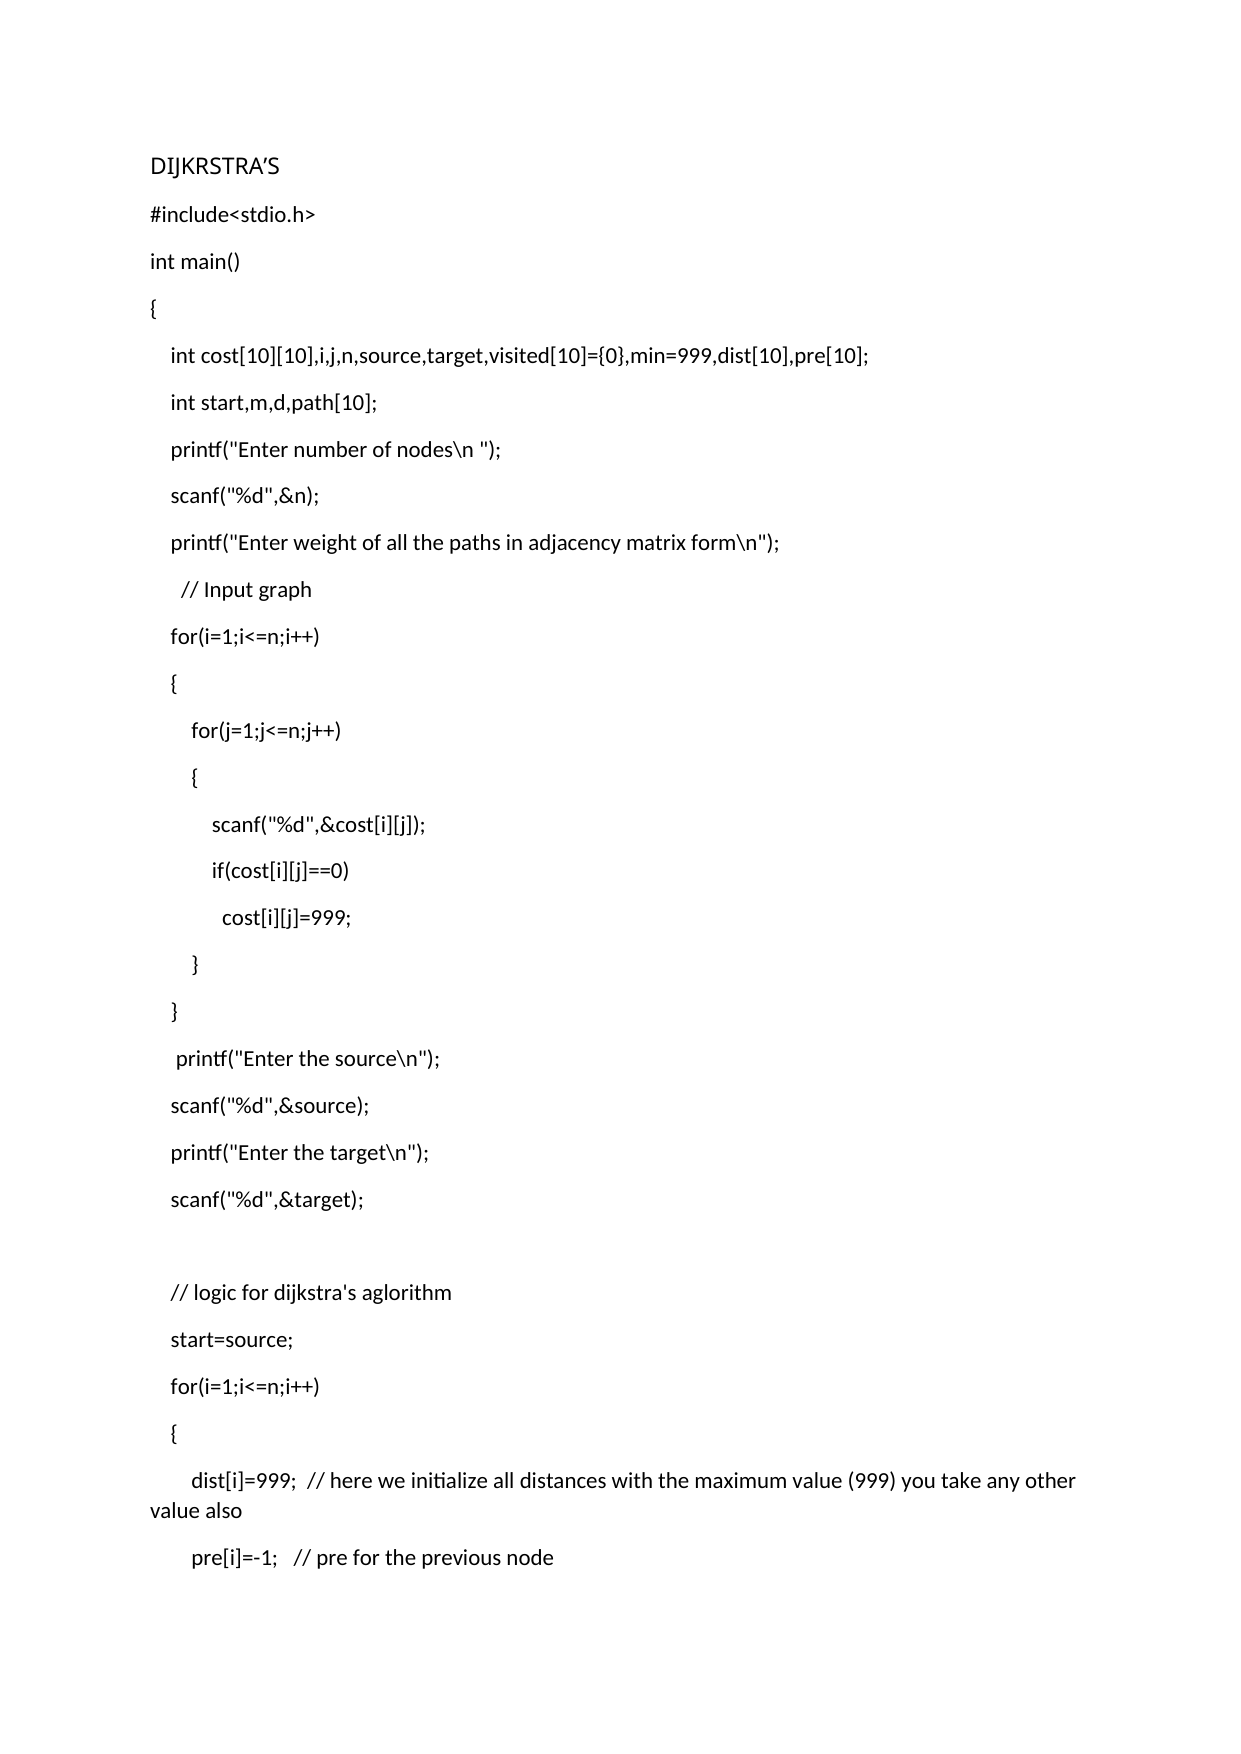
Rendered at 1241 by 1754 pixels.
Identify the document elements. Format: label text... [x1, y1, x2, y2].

text int main() [150, 247, 1090, 275]
text int cost[10][10],i,j,n,source,target,visited[10]={0},min=999,dist[10],pre[10]; [150, 341, 1090, 369]
text { [150, 294, 1090, 322]
text printf("Enter the source\n"); [150, 1044, 1090, 1072]
text scanf("%d",&n); [150, 482, 1090, 510]
text pre[i]=-1; // pre for the previous node [150, 1543, 1090, 1571]
text for(j=1;j<=n;j++) [150, 716, 1090, 744]
text cost[i][j]=999; [150, 903, 1090, 932]
text } [150, 997, 1090, 1025]
text // Input graph [150, 575, 1090, 603]
text scanf("%d",&source); [150, 1091, 1090, 1119]
text for(i=1;i<=n;i++) [150, 1372, 1090, 1400]
text // logic for dijkstra's aglorithm [150, 1278, 1090, 1307]
text scanf("%d",&target); [150, 1185, 1090, 1213]
text #include<stdio.h> [150, 200, 1090, 228]
text dist[i]=999; // here we initialize all distances with the maximum value (999) you take any other value also [150, 1466, 1090, 1524]
text { [150, 1419, 1090, 1447]
text start=source; [150, 1325, 1090, 1353]
text if(cost[i][j]==0) [150, 857, 1090, 885]
text int start,m,d,path[10]; [150, 388, 1090, 416]
text { [150, 763, 1090, 791]
text printf("Enter weight of all the paths in adjacency matrix form\n"); [150, 528, 1090, 557]
text { [150, 669, 1090, 697]
text scanf("%d",&cost[i][j]); [150, 810, 1090, 838]
text printf("Enter number of nodes\n "); [150, 435, 1090, 463]
text } [150, 950, 1090, 978]
text printf("Enter the target\n"); [150, 1138, 1090, 1166]
text DIJKRSTRA’S [150, 150, 1090, 181]
text for(i=1;i<=n;i++) [150, 622, 1090, 650]
